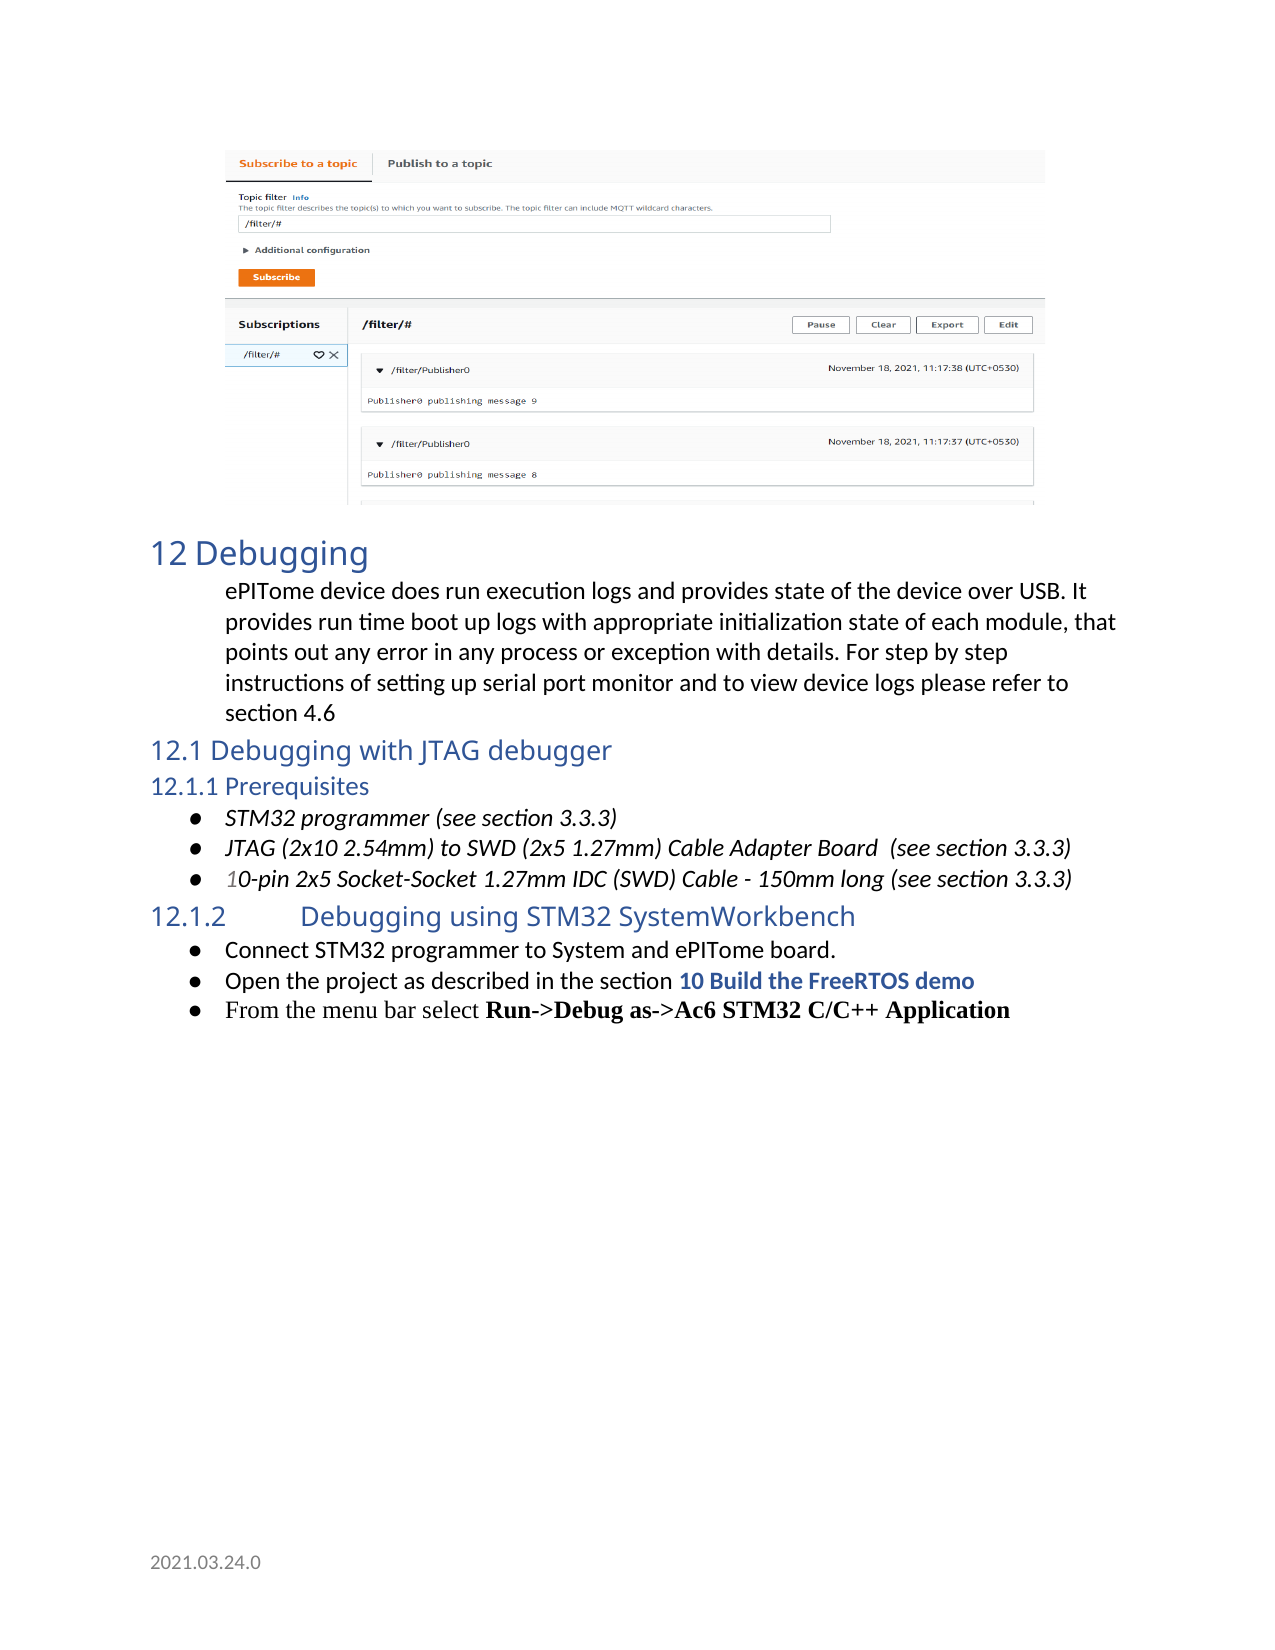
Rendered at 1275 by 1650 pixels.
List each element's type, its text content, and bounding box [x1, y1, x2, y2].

subtitle Debugging [149, 530, 1125, 575]
list 10-pin 2x5 Socket-Socket 1.27mm IDC (SWD) Cable - 150mm long (see section 3.3.3) [187, 863, 1125, 893]
list JTAG (2x10 2.54mm) to SWD (2x5 1.27mm) Cable Adapter Board (see section 3.3.3) [187, 832, 1125, 863]
list Prerequisites [150, 769, 1125, 802]
list Connect STM32 programmer to System and ePITome board. [187, 934, 1125, 965]
text ePITome device does run execution logs and provides state of the device over USB. It provides run time boot up logs with appropriate initialization state of each module, that points out any error in any process or exception with details. For step by step instructions of setting up serial port monitor and to view device logs please refer to section 4.6 [225, 575, 1125, 728]
list Open the project as described in the section 10 Build the FreeRTOS demo [187, 965, 1125, 995]
list From the menu bar select Run->Debug as->Ac6 STM32 C/C++ Application [187, 995, 1125, 1024]
picture [225, 150, 1046, 505]
subtitle Debugging using STM32 SystemWorkbench [150, 897, 1125, 934]
list STM32 programmer (see section 3.3.3) [187, 802, 1125, 832]
subtitle Debugging with JTAG debugger [150, 732, 1125, 769]
